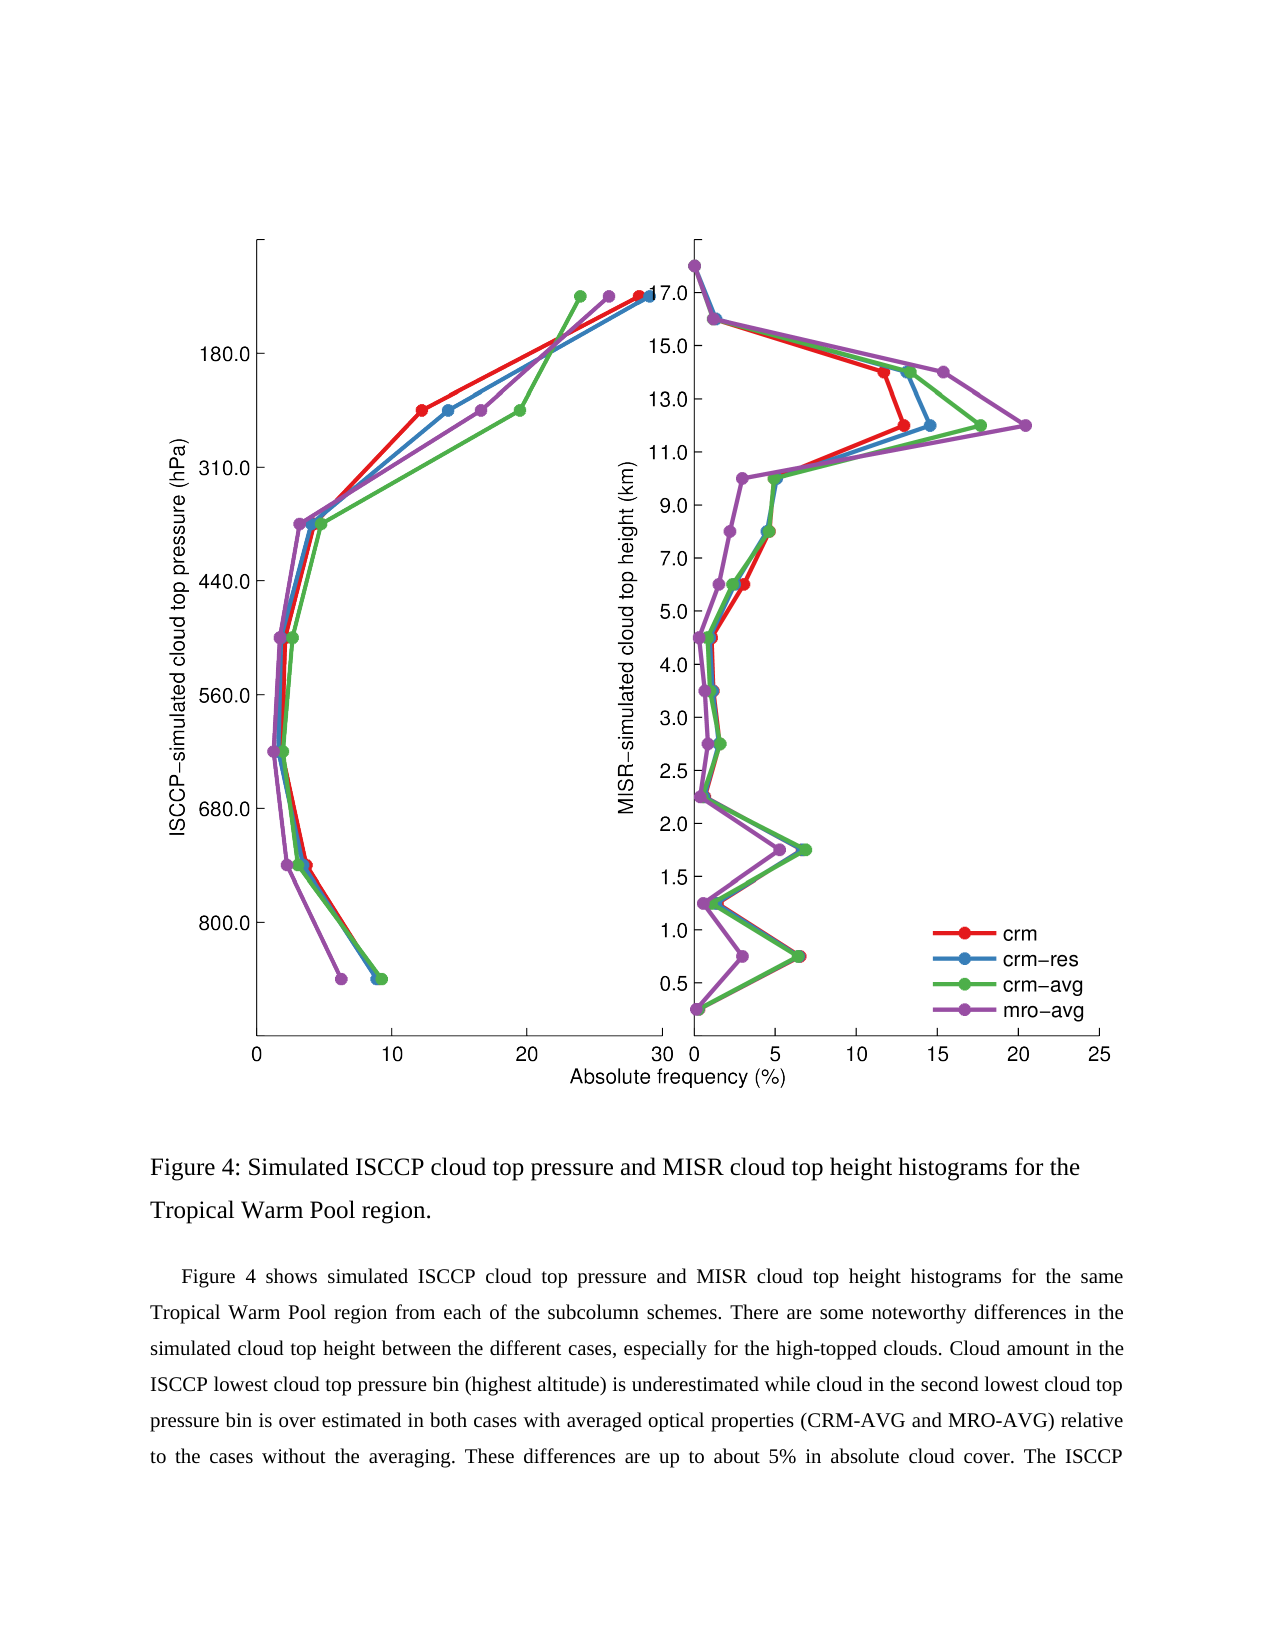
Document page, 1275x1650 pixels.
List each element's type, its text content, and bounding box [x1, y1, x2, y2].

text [150, 1264, 1125, 1468]
text Figure 4: Simulated ISCCP cloud top pressure and MISR cloud top height histograms for the Tropical Warm Pool region. [150, 1152, 1125, 1224]
picture [150, 150, 1126, 1126]
